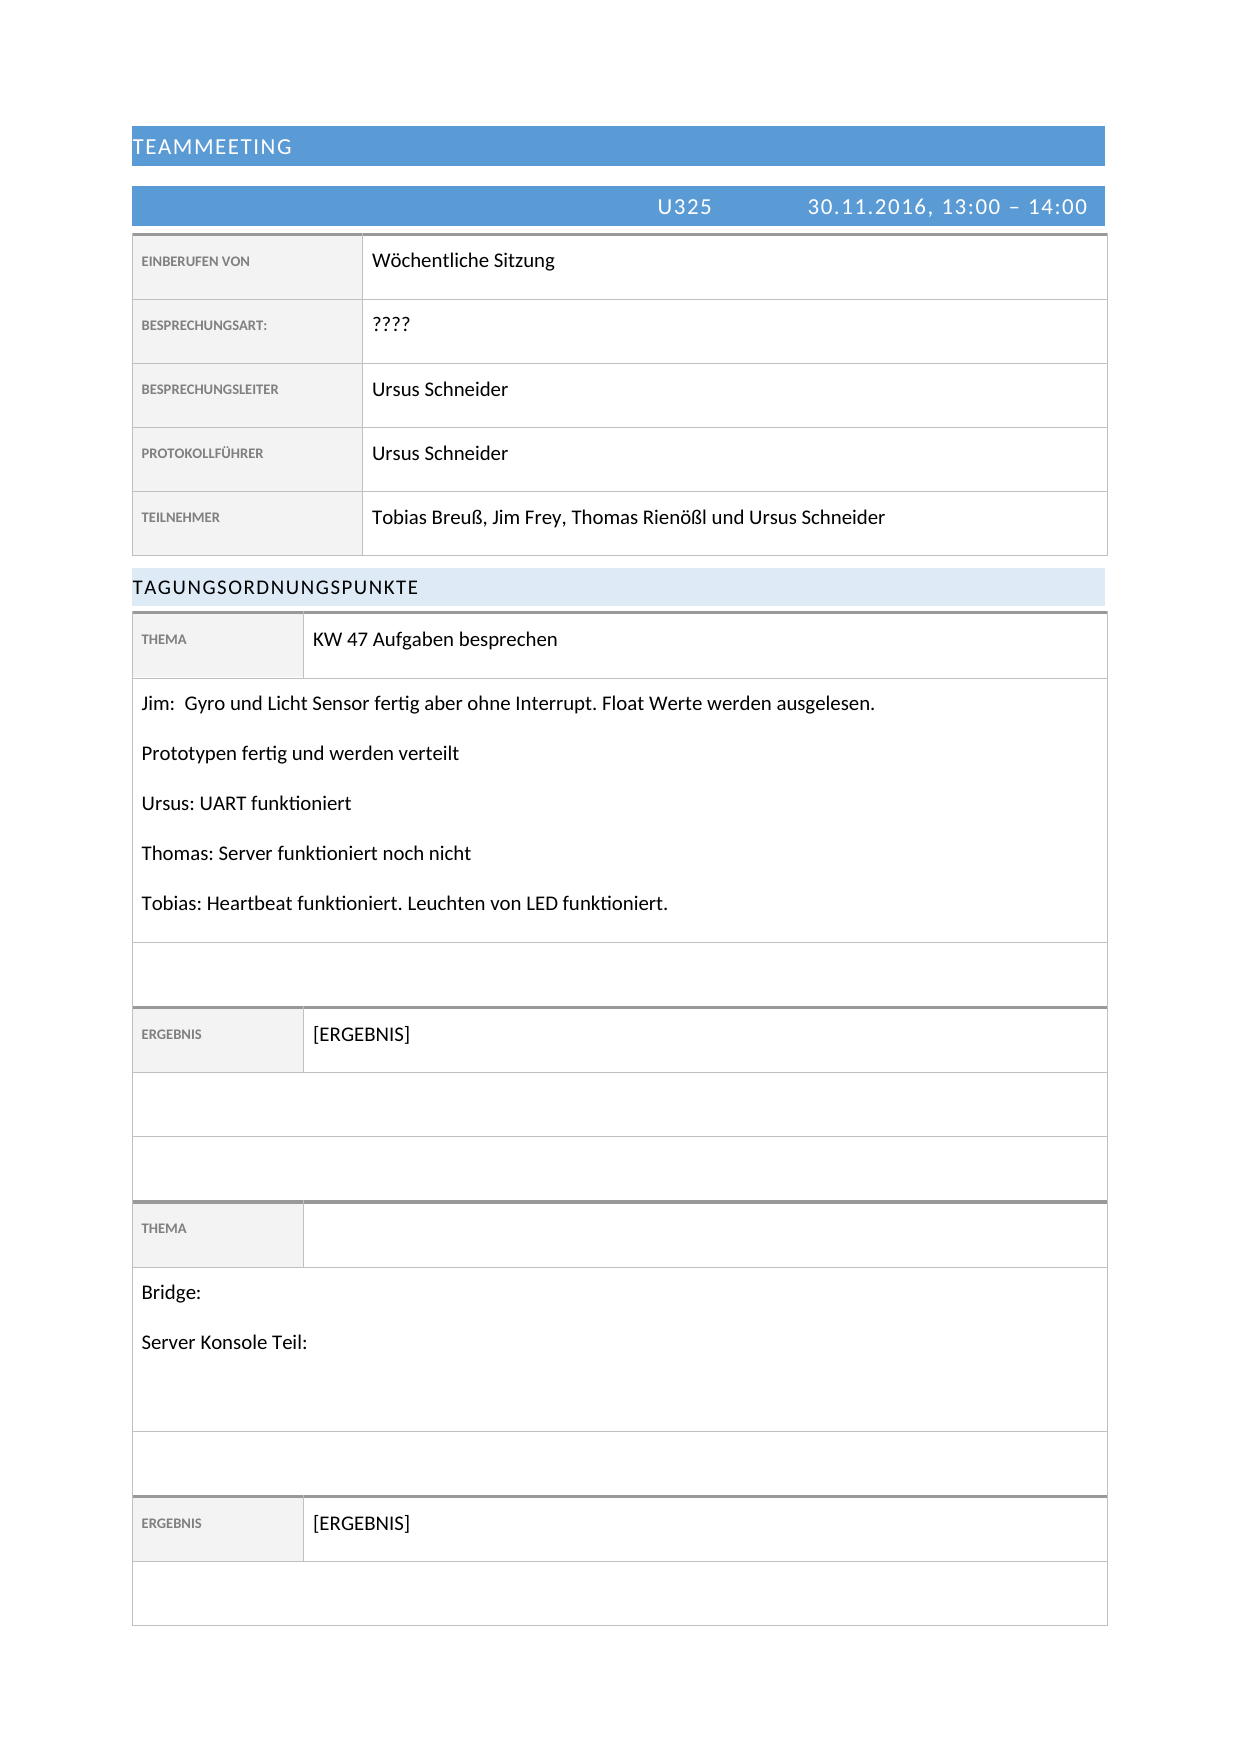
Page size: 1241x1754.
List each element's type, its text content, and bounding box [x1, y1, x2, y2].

table_cell Bridge: Server Konsole Teil: [133, 1268, 1107, 1431]
table_cell Thema [133, 1204, 303, 1267]
table_cell [133, 1137, 1107, 1200]
table_cell Ursus Schneider [363, 428, 1107, 491]
table_cell Teilnehmer [133, 492, 362, 555]
table_cell [133, 1432, 1107, 1495]
table_cell [133, 1073, 1107, 1136]
table_cell [ERGEBNIS] [304, 1009, 1107, 1072]
table_cell [304, 1204, 1107, 1267]
table_cell Thema [133, 614, 303, 677]
table_cell Einberufen von [133, 236, 362, 299]
table_cell Ursus Schneider [363, 364, 1107, 427]
table_cell Ergebnis [133, 1009, 303, 1072]
table_cell U325 30.11.2016, 13:00 – 14:00 [133, 173, 1108, 232]
table_cell Ergebnis [133, 1498, 303, 1561]
table_cell Wöchentliche Sitzung [363, 236, 1107, 299]
table_header TEAMMEETING [133, 113, 1108, 172]
table_cell Tobias Breuß, Jim Frey, Thomas Rienößl und Ursus Schneider [363, 492, 1107, 555]
table_cell Protokollführer [133, 428, 362, 491]
table_cell [133, 1562, 1107, 1625]
table_cell ???? [363, 300, 1107, 363]
table_cell Jim: Gyro und Licht Sensor fertig aber ohne Interrupt. Float Werte werden ausgelesen. Prototypen fertig und werden verteilt Ursus: UART funktioniert Thomas: Server funktioniert noch nicht Tobias: Heartbeat funktioniert. Leuchten von LED funktioniert. [133, 679, 1107, 942]
table_cell [ERGEBNIS] [304, 1498, 1107, 1561]
table_cell Besprechungsart: [133, 300, 362, 363]
table_cell Besprechungsleiter [133, 364, 362, 427]
table_cell [133, 943, 1107, 1006]
table_cell Tagungsordnungspunkte [133, 556, 1108, 611]
table_cell KW 47 Aufgaben besprechen [304, 614, 1107, 677]
